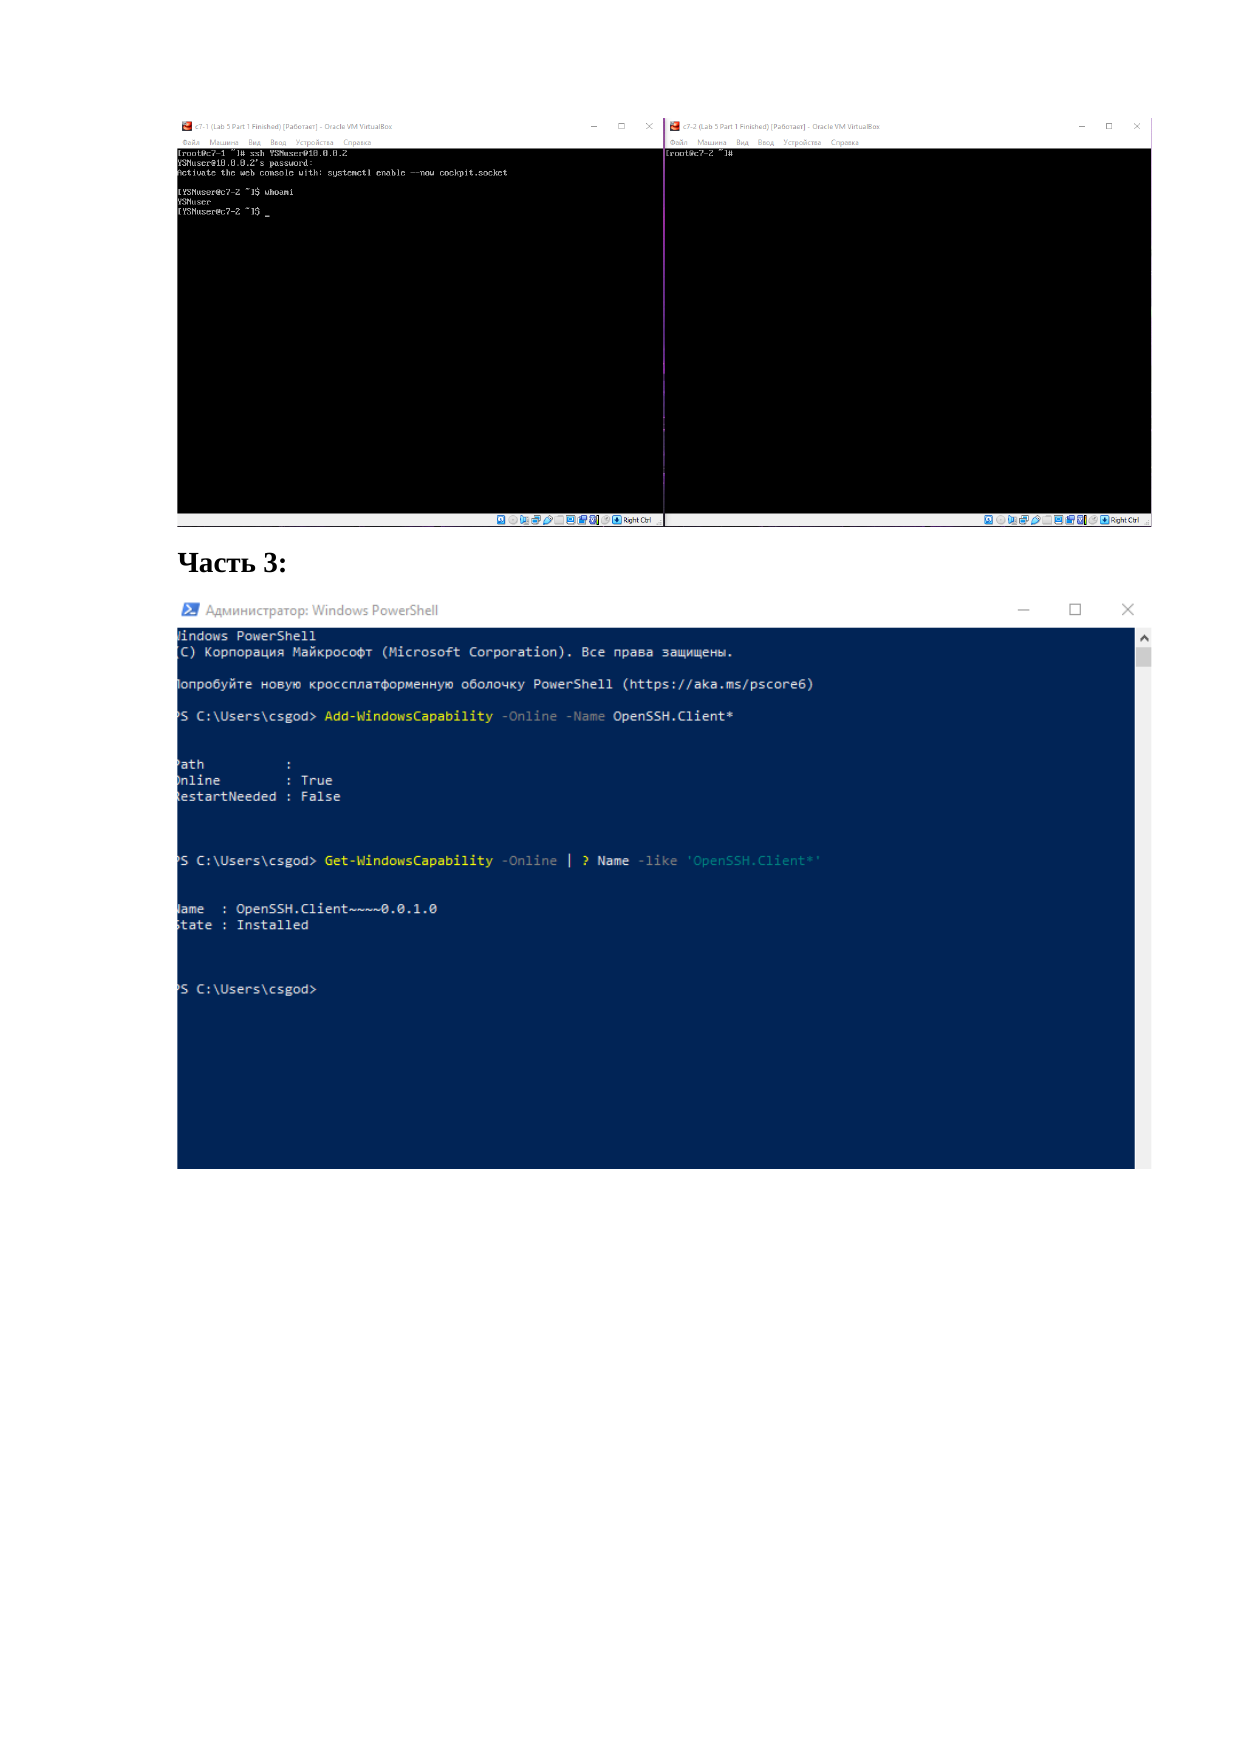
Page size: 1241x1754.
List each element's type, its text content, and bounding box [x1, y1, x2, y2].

picture [177, 118, 1152, 527]
picture [177, 598, 1152, 1169]
text Часть 3: [177, 546, 1152, 579]
